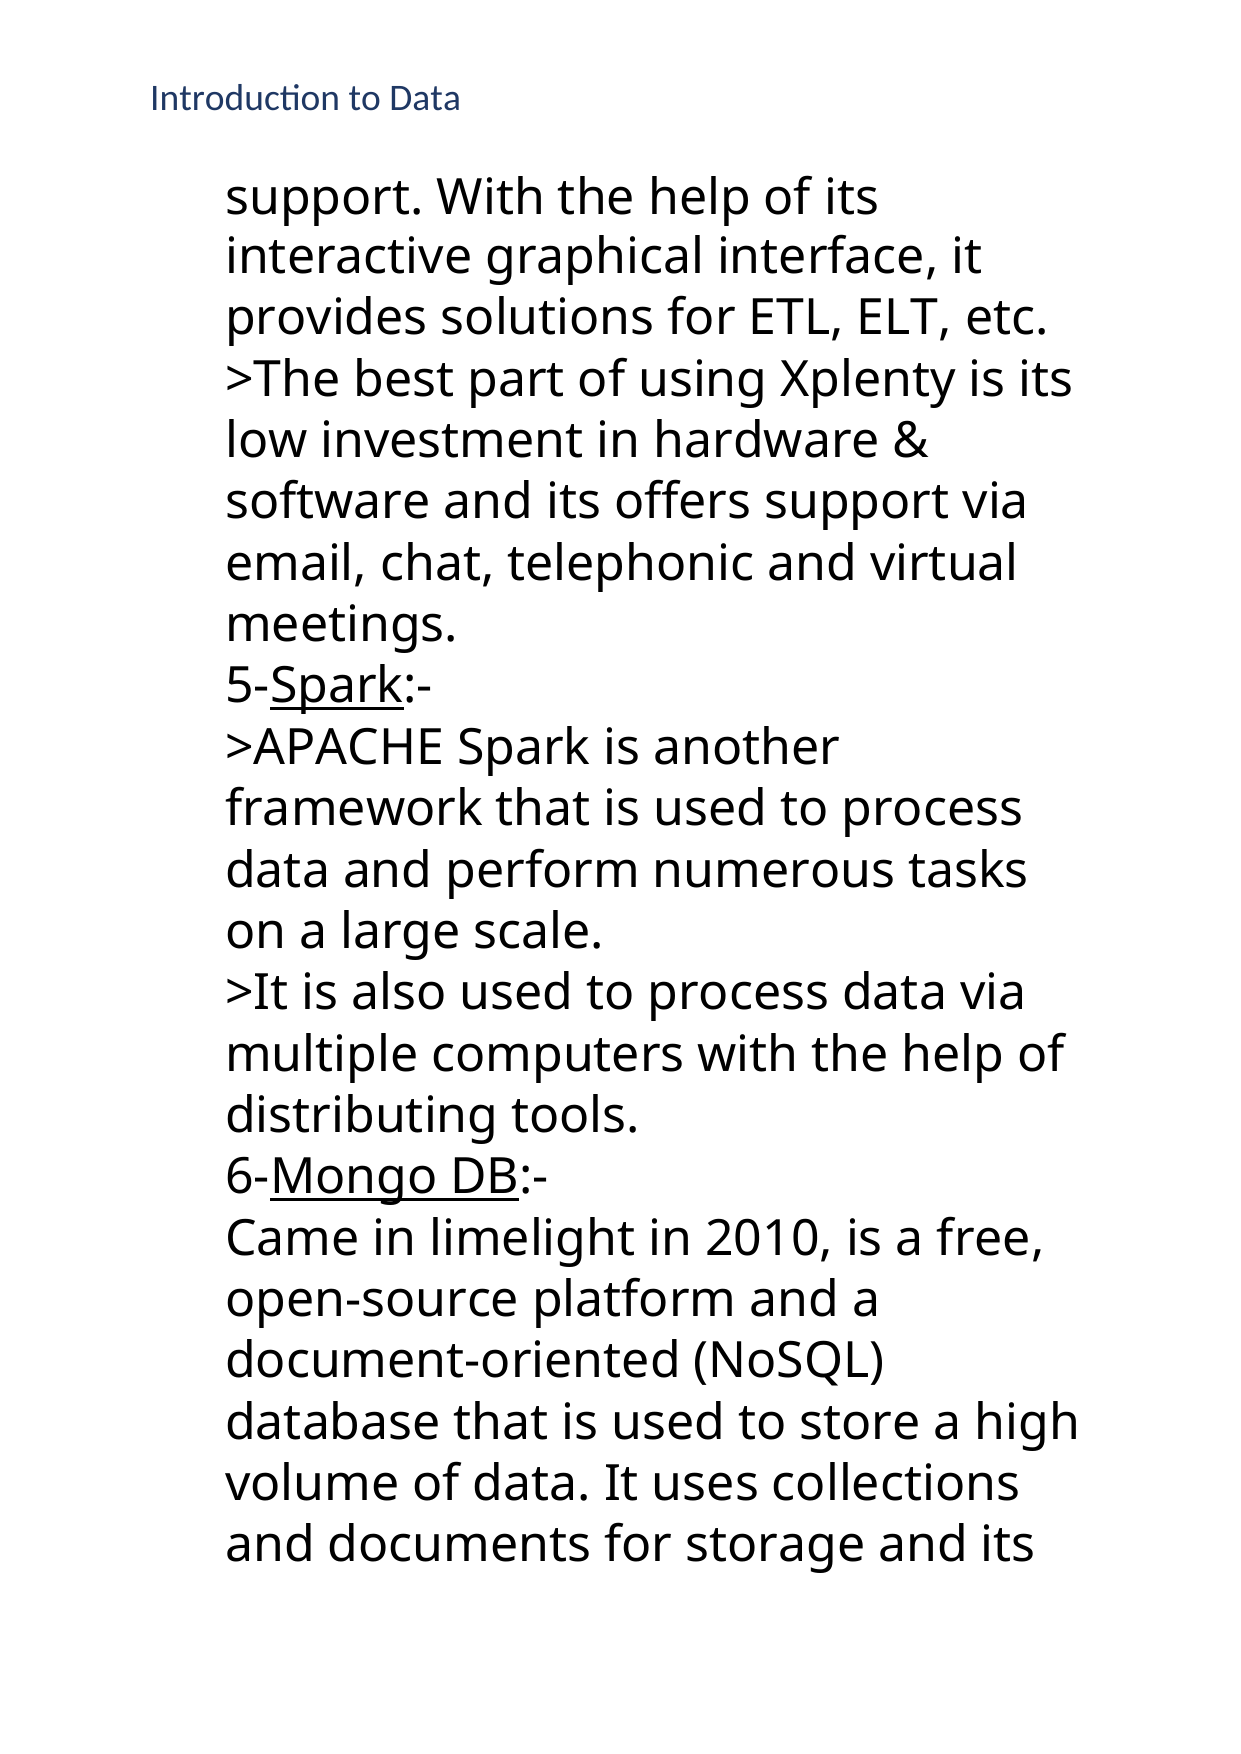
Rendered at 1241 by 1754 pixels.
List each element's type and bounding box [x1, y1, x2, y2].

list [225, 166, 1090, 1577]
